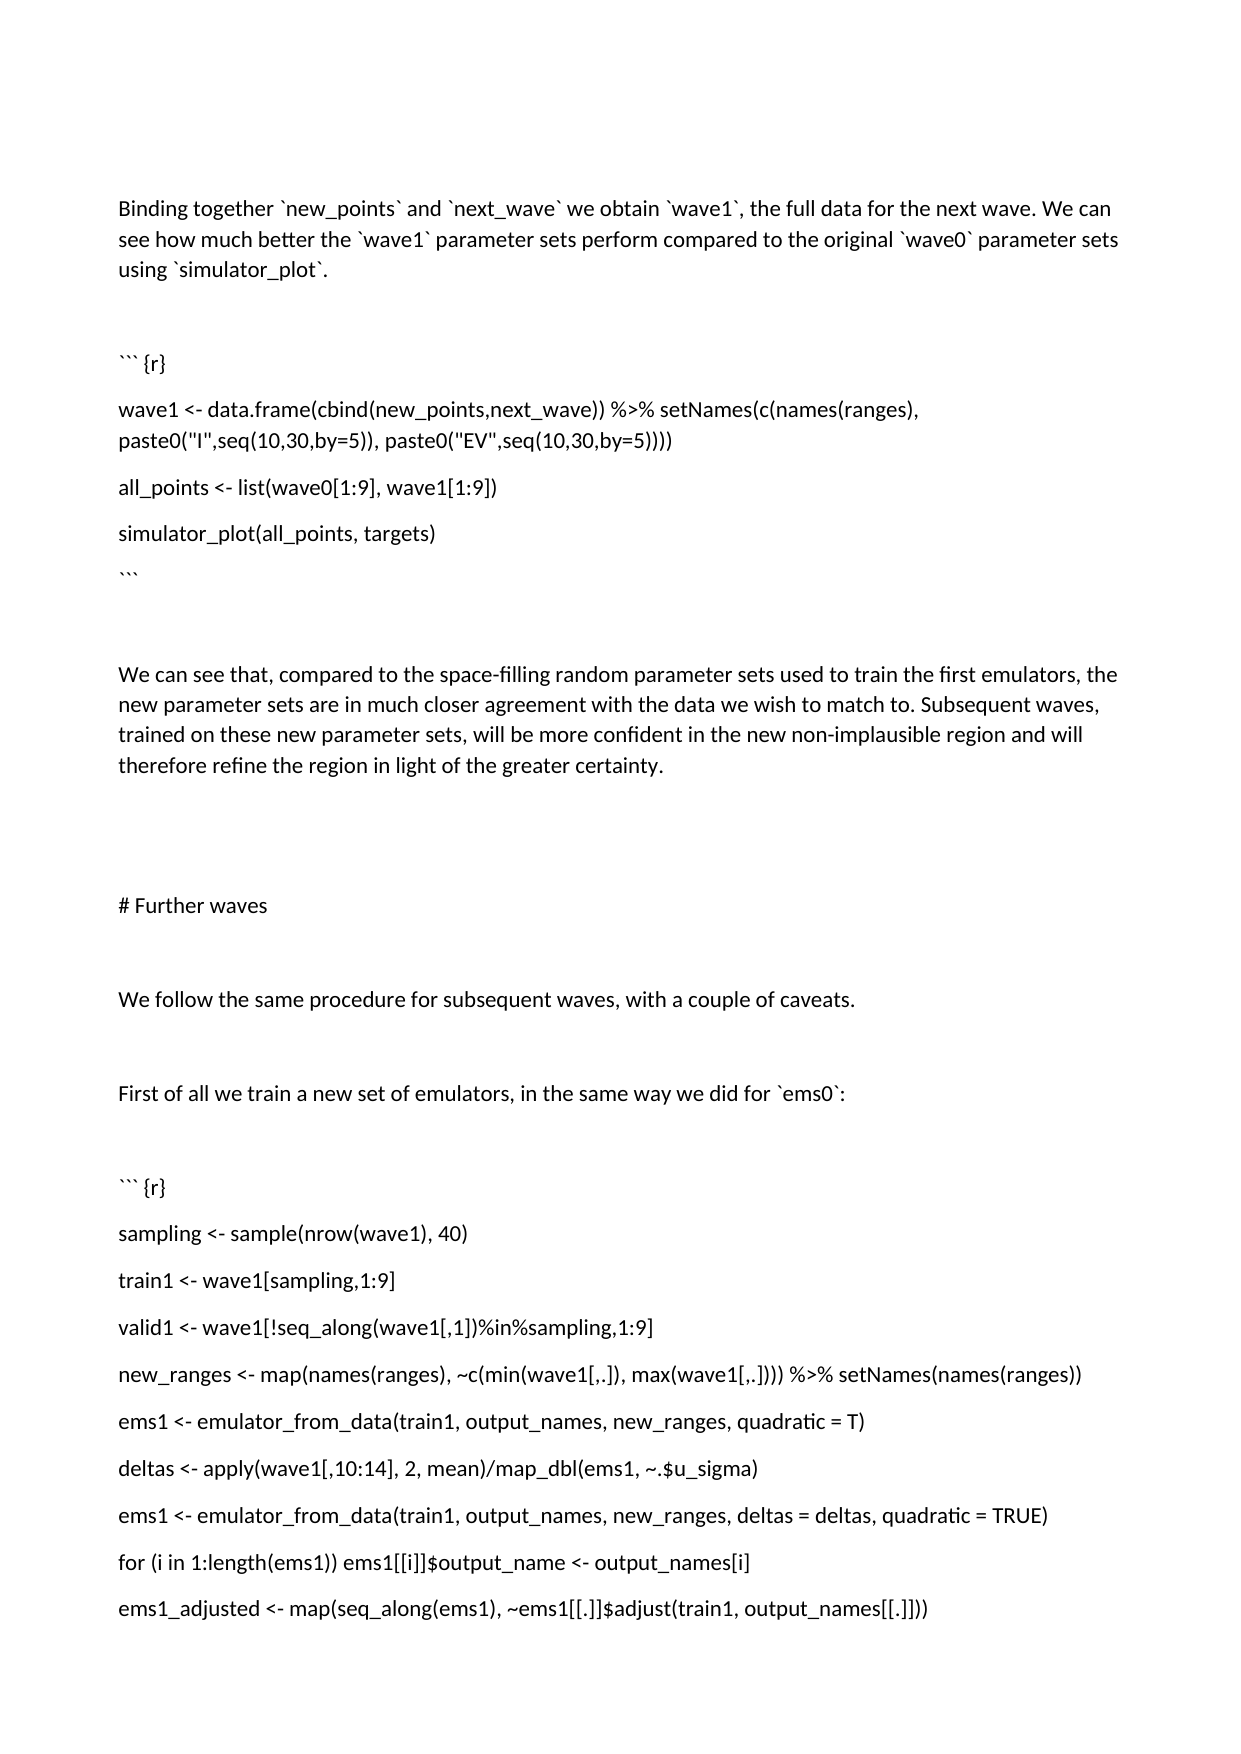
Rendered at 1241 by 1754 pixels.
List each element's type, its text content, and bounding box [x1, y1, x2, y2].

text valid1 <- wave1[!seq_along(wave1[,1])%in%sampling,1:9] [118, 1313, 1122, 1341]
text simulator_plot(all_points, targets) [118, 519, 1122, 547]
text for (i in 1:length(ems1)) ems1[[i]]$output_name <- output_names[i] [118, 1548, 1122, 1576]
text ems1 <- emulator_from_data(train1, output_names, new_ranges, deltas = deltas, quadratic = TRUE) [118, 1501, 1122, 1529]
text We can see that, compared to the space-filling random parameter sets used to train the first emulators, the new parameter sets are in much closer agreement with the data we wish to match to. Subsequent waves, trained on these new parameter sets, will be more confident in the new non-implausible region and will therefore refine the region in light of the greater certainty. [118, 660, 1122, 779]
text ``` {r} [118, 349, 1122, 377]
text ``` {r} [118, 1173, 1122, 1201]
text First of all we train a new set of emulators, in the same way we did for `ems0`: [118, 1079, 1122, 1107]
text ems1_adjusted <- map(seq_along(ems1), ~ems1[[.]]$adjust(train1, output_names[[.]])) [118, 1594, 1122, 1622]
text new_ranges <- map(names(ranges), ~c(min(wave1[,.]), max(wave1[,.]))) %>% setNames(names(ranges)) [118, 1360, 1122, 1388]
text wave1 <- data.frame(cbind(new_points,next_wave)) %>% setNames(c(names(ranges), paste0("I",seq(10,30,by=5)), paste0("EV",seq(10,30,by=5)))) [118, 396, 1122, 454]
text sampling <- sample(nrow(wave1), 40) [118, 1219, 1122, 1247]
text We follow the same procedure for subsequent waves, with a couple of caveats. [118, 985, 1122, 1013]
text # Further waves [118, 891, 1122, 919]
text all_points <- list(wave0[1:9], wave1[1:9]) [118, 473, 1122, 501]
text ems1 <- emulator_from_data(train1, output_names, new_ranges, quadratic = T) [118, 1407, 1122, 1435]
text ``` [118, 566, 1122, 594]
text Binding together `new_points` and `next_wave` we obtain `wave1`, the full data for the next wave. We can see how much better the `wave1` parameter sets perform compared to the original `wave0` parameter sets using `simulator_plot`. [118, 194, 1122, 283]
text deltas <- apply(wave1[,10:14], 2, mean)/map_dbl(ems1, ~.$u_sigma) [118, 1454, 1122, 1482]
text train1 <- wave1[sampling,1:9] [118, 1266, 1122, 1294]
